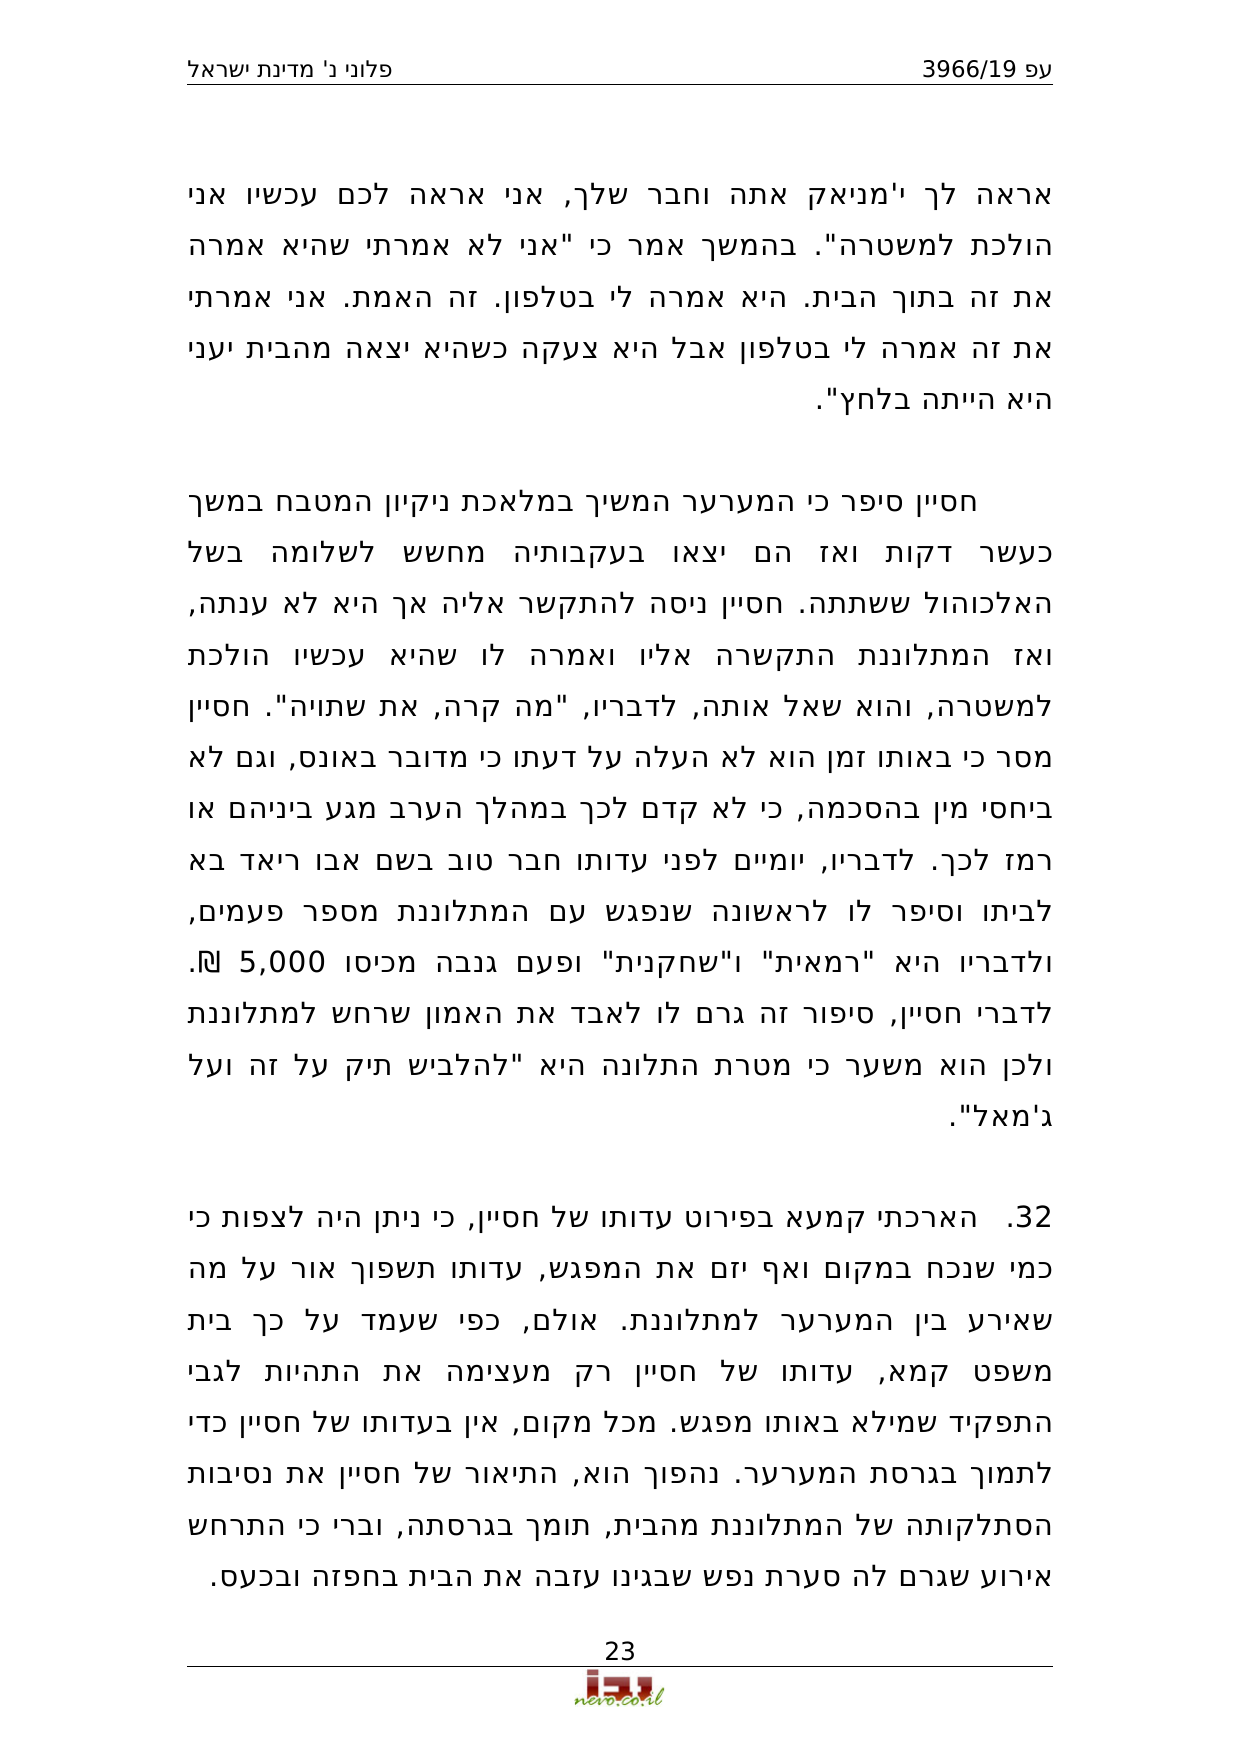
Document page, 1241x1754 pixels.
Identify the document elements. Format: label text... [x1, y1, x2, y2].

text 32. הארכתי קמעא בפירוט עדותו של חסיין, כי ניתן היה לצפות כי כמי שנכח במקום ואף יזם את המפגש, עדותו תשפוך אור על מה שאירע בין המערער למתלוננת. אולם, כפי שעמד על כך בית משפט קמא, עדותו של חסיין רק מעצימה את התהיות לגבי התפקיד שמילא באותו מפגש. מכל מקום, אין בעדותו של חסיין כדי לתמוך בגרסת המערער. נהפוך הוא, התיאור של חסיין את נסיבות הסתלקותה של המתלוננת מהבית, תומך בגרסתה, וברי כי התרחש אירוע שגרם לה סערת נפש שבגינו עזבה את הבית בחפזה ובכעס. [187, 1200, 1053, 1593]
picture [574, 1669, 666, 1707]
text חסיין סיפר כי המערער המשיך במלאכת ניקיון המטבח במשך כעשר דקות ואז הם יצאו בעקבותיה מחשש לשלומה בשל האלכוהול ששתתה. חסיין ניסה להתקשר אליה אך היא לא ענתה, ואז המתלוננת התקשרה אליו ואמרה לו שהיא עכשיו הולכת למשטרה, והוא שאל אותה, לדבריו, "מה קרה, את שתויה". חסיין מסר כי באותו זמן הוא לא העלה על דעתו כי מדובר באונס, וגם לא ביחסי מין בהסכמה, כי לא קדם לכך במהלך הערב מגע ביניהם או רמז לכך. לדבריו, יומיים לפני עדותו חבר טוב בשם אבו ריאד בא לביתו וסיפר לו לראשונה שנפגש עם המתלוננת מספר פעמים, ולדבריו היא "רמאית" ו"שחקנית" ופעם גנבה מכיסו 5,000 ₪. לדברי חסיין, סיפור זה גרם לו לאבד את האמון שרחש למתלוננת ולכן הוא משער כי מטרת התלונה היא "להלביש תיק על זה ועל ג'מאל". [187, 484, 1053, 1133]
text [187, 177, 1053, 416]
